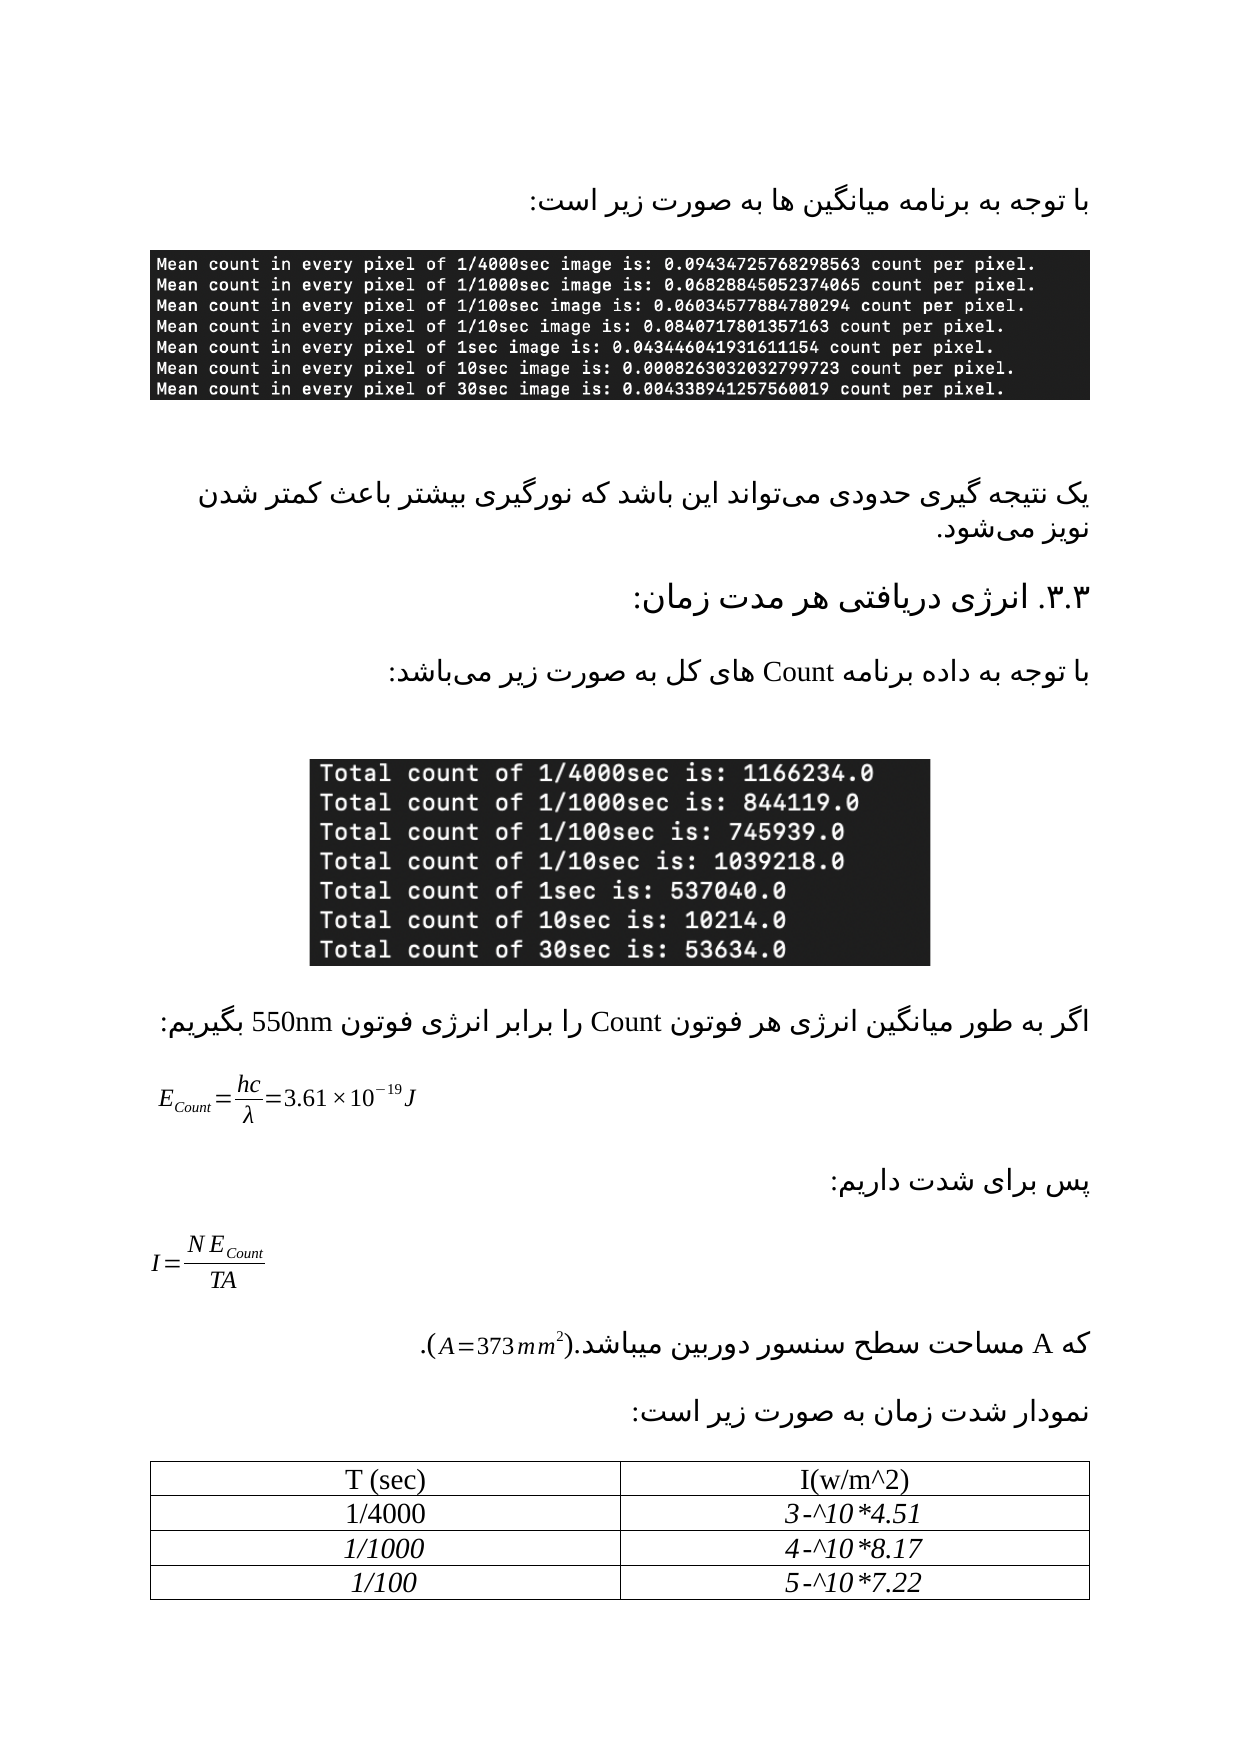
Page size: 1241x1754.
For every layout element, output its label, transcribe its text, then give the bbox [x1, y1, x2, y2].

table_cell 1/100 [151, 1566, 620, 1599]
text یک نتیجه گیری حدودی می‌تواند این باشد که نورگیری بیشتر باعث کمتر شدن نویز می‌شود. [150, 476, 1090, 543]
text نمودار شدت زمان به صورت زیر است: [150, 1394, 1090, 1427]
table_cell 1/4000 [151, 1496, 620, 1530]
text اگر به طور میانگین انرژی هر فوتون Count را برابر انرژی فوتون 550nm بگیریم: [150, 1004, 1090, 1037]
text که A مساحت سطح سنسور دوربین میباشد.(). [150, 1327, 1090, 1360]
table_header T (sec) [151, 1462, 620, 1495]
picture [309, 759, 931, 966]
table_cell 1/1000 [151, 1531, 620, 1564]
text ‌ [150, 1071, 1090, 1130]
text ۳.۳. انرژی دریافتی هر مدت زمان: [150, 577, 1090, 615]
text پس برای شدت داریم: [150, 1163, 1090, 1197]
text با توجه به داده برنامه Count های کل به صورت زیر می‌باشد: [150, 654, 1090, 687]
picture [150, 250, 1090, 400]
table_cell 4.51*10^-3 [621, 1496, 1089, 1530]
table_header I(w/m^2) [621, 1462, 1089, 1495]
table_cell 8.17*10^-4 [621, 1531, 1089, 1564]
text با توجه به برنامه میانگین ها به صورت زیر است: [150, 183, 1090, 217]
table_cell 7.22*10^-5 [621, 1566, 1089, 1599]
